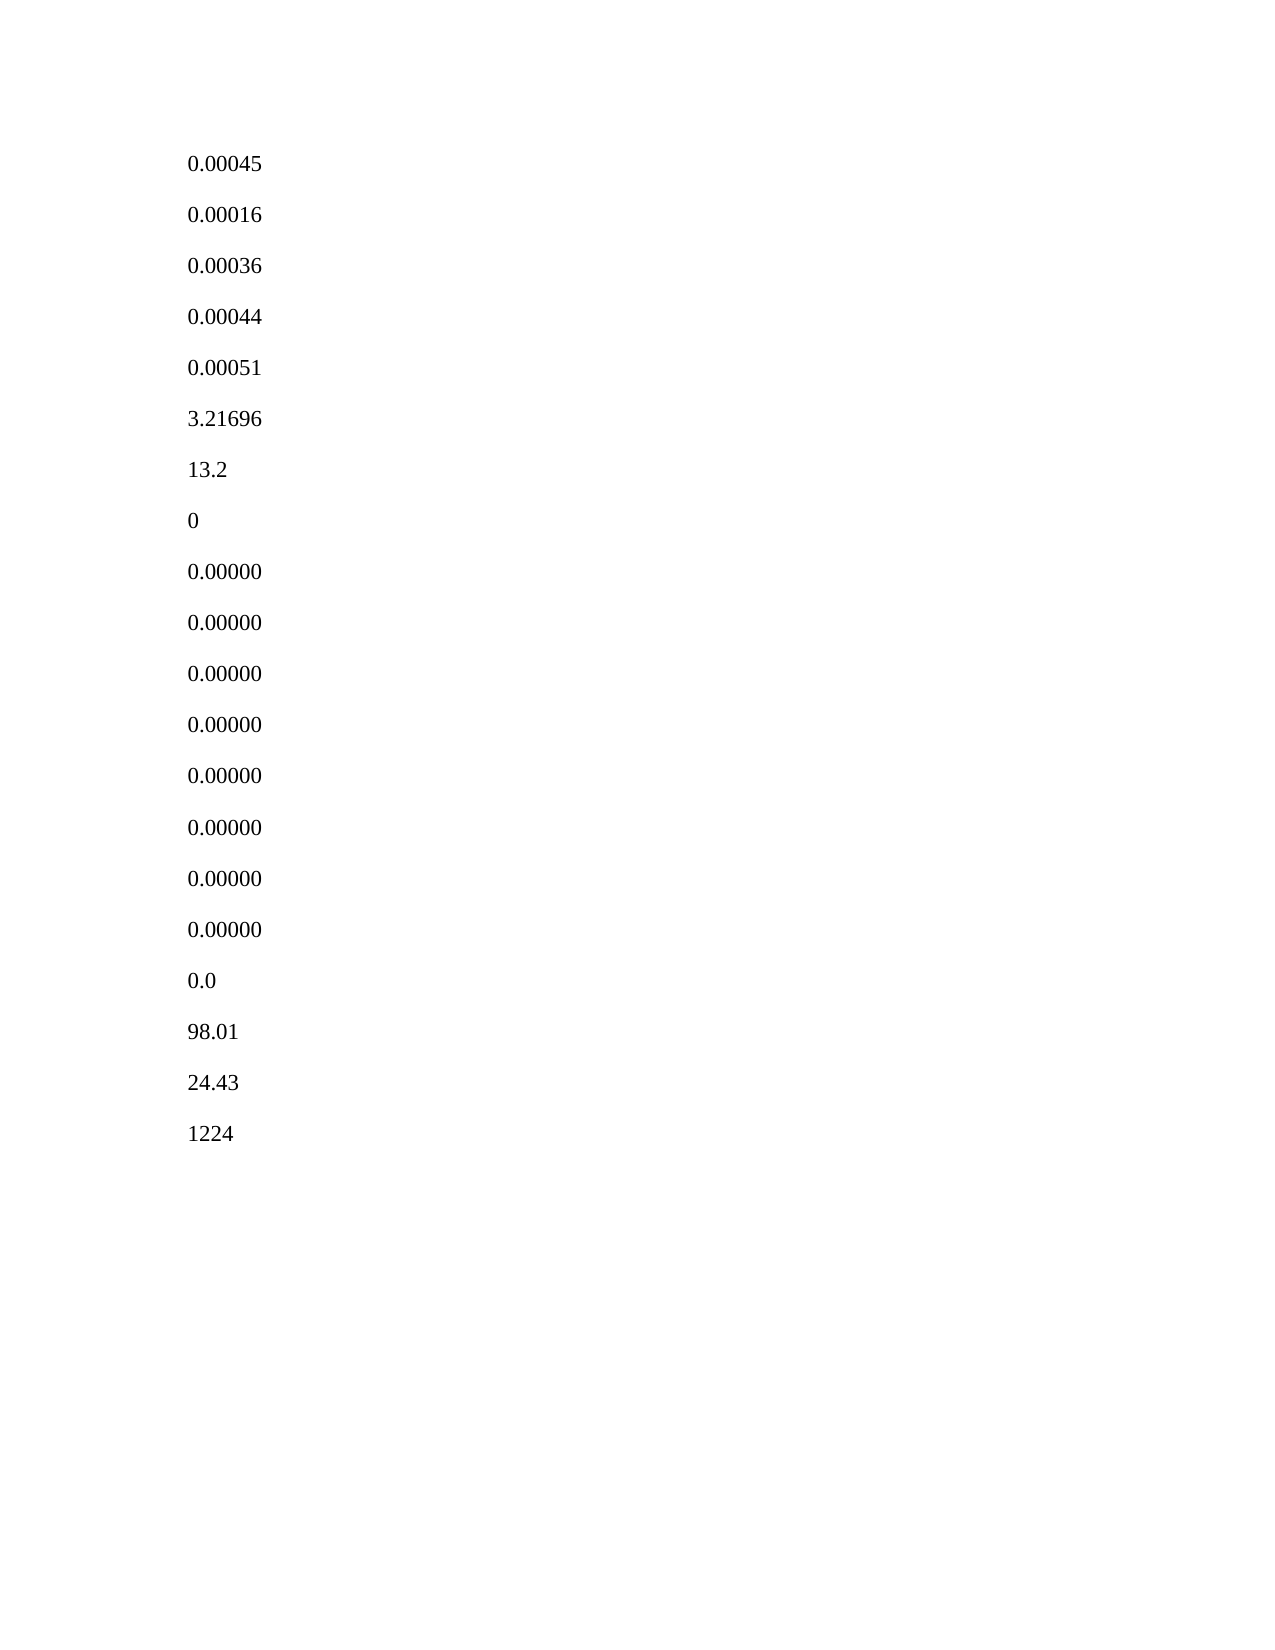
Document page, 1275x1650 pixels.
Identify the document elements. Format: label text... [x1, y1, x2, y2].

table_cell 0.00045 [176, 150, 1076, 201]
table_cell 0.0 [176, 967, 1076, 1018]
table_cell 0.00000 [176, 660, 1076, 711]
table_cell 0.00036 [176, 252, 1076, 303]
table_cell 0.00051 [176, 354, 1076, 405]
table_cell 0.00000 [176, 763, 1076, 813]
table_cell 0.00000 [176, 558, 1076, 609]
table_cell 0.00016 [176, 201, 1076, 252]
table_cell 0.00000 [176, 711, 1076, 762]
table_cell 0.00000 [176, 865, 1076, 916]
table_cell 0.00044 [176, 303, 1076, 354]
table_cell 3.21696 [176, 405, 1076, 456]
table_cell 0.00000 [176, 609, 1076, 660]
table_cell 1224 [176, 1120, 1076, 1171]
table_cell 0.00000 [176, 916, 1076, 967]
table_cell 13.2 [176, 456, 1076, 507]
table_cell 98.01 [176, 1018, 1076, 1069]
table_cell 0 [176, 507, 1076, 558]
table_cell 24.43 [176, 1069, 1076, 1120]
table_cell 0.00000 [176, 814, 1076, 864]
